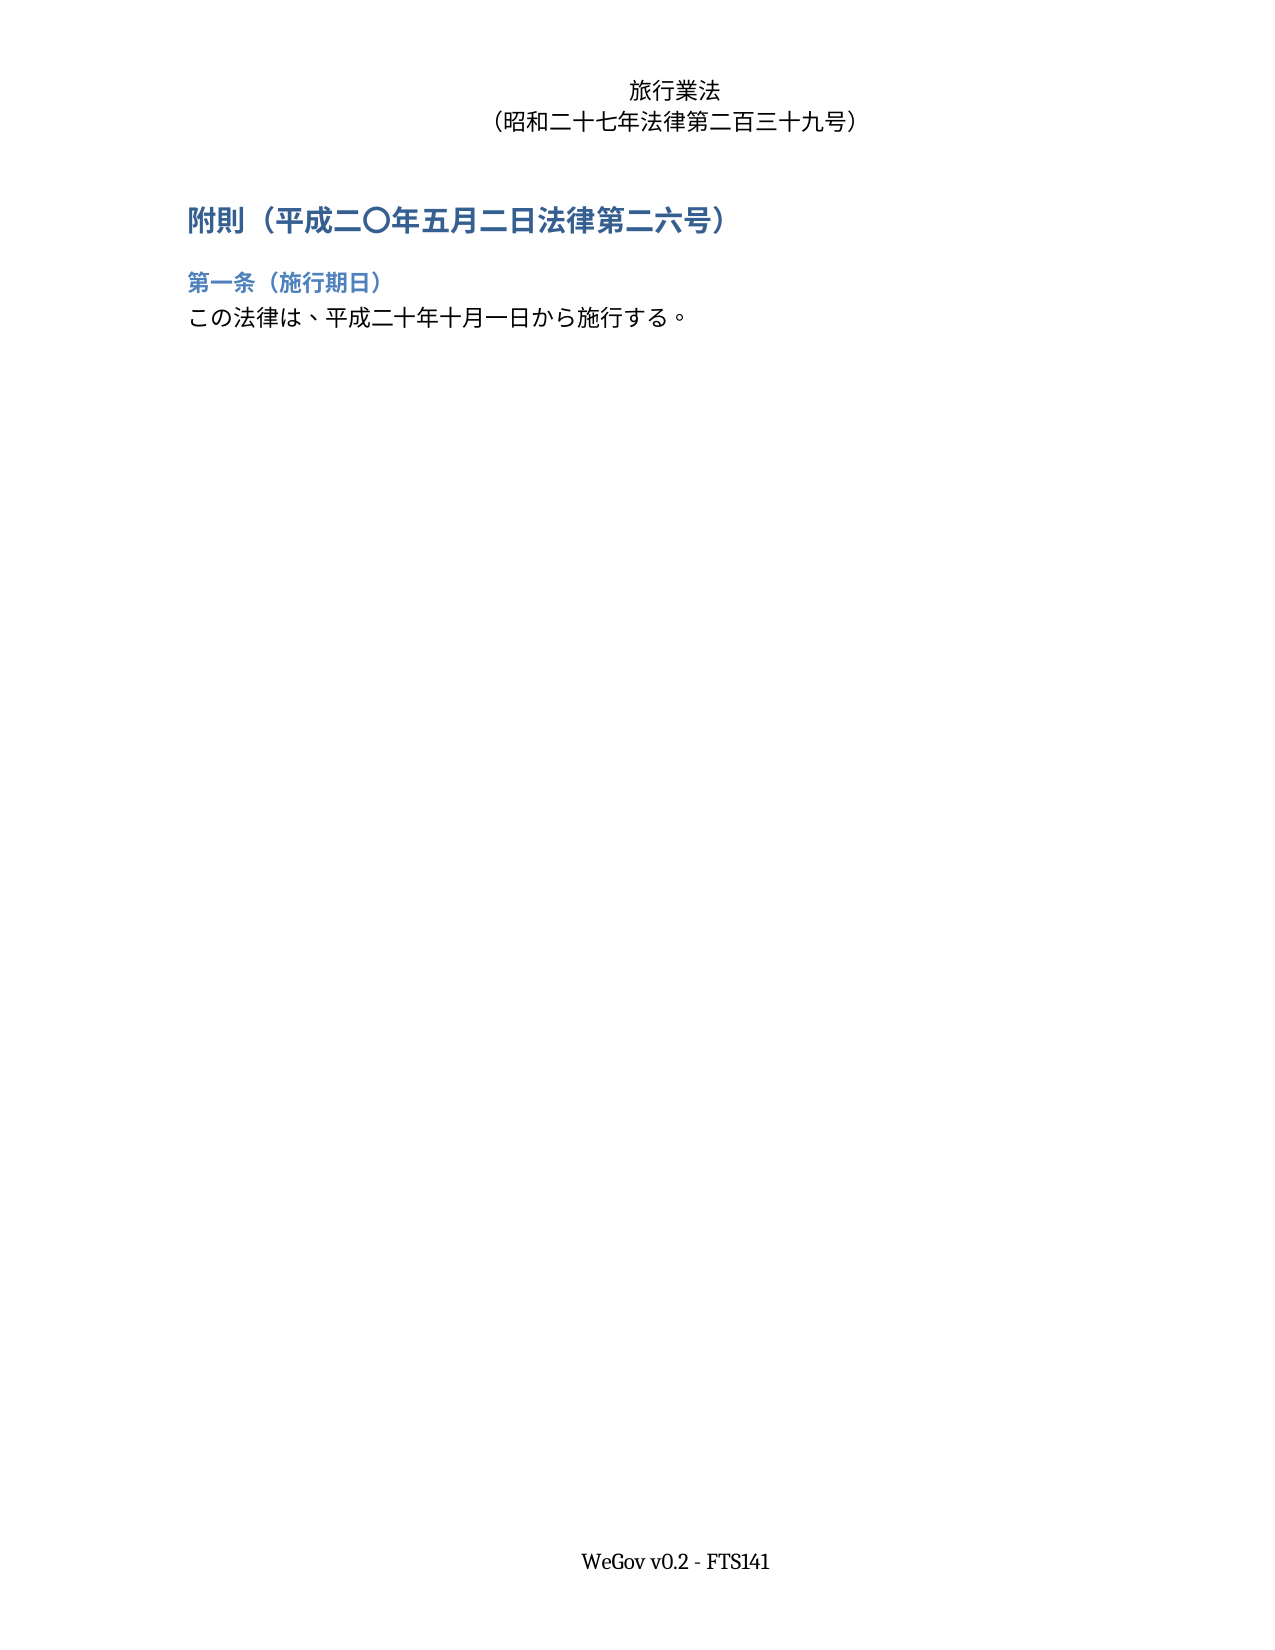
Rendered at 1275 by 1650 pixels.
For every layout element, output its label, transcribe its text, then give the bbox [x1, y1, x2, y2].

subtitle 第一条（施行期日） [187, 266, 1087, 298]
subtitle 附則（平成二〇年五月二日法律第二六号） [187, 200, 1087, 240]
text この法律は、平成二十年十月一日から施行する。 [187, 302, 1087, 334]
